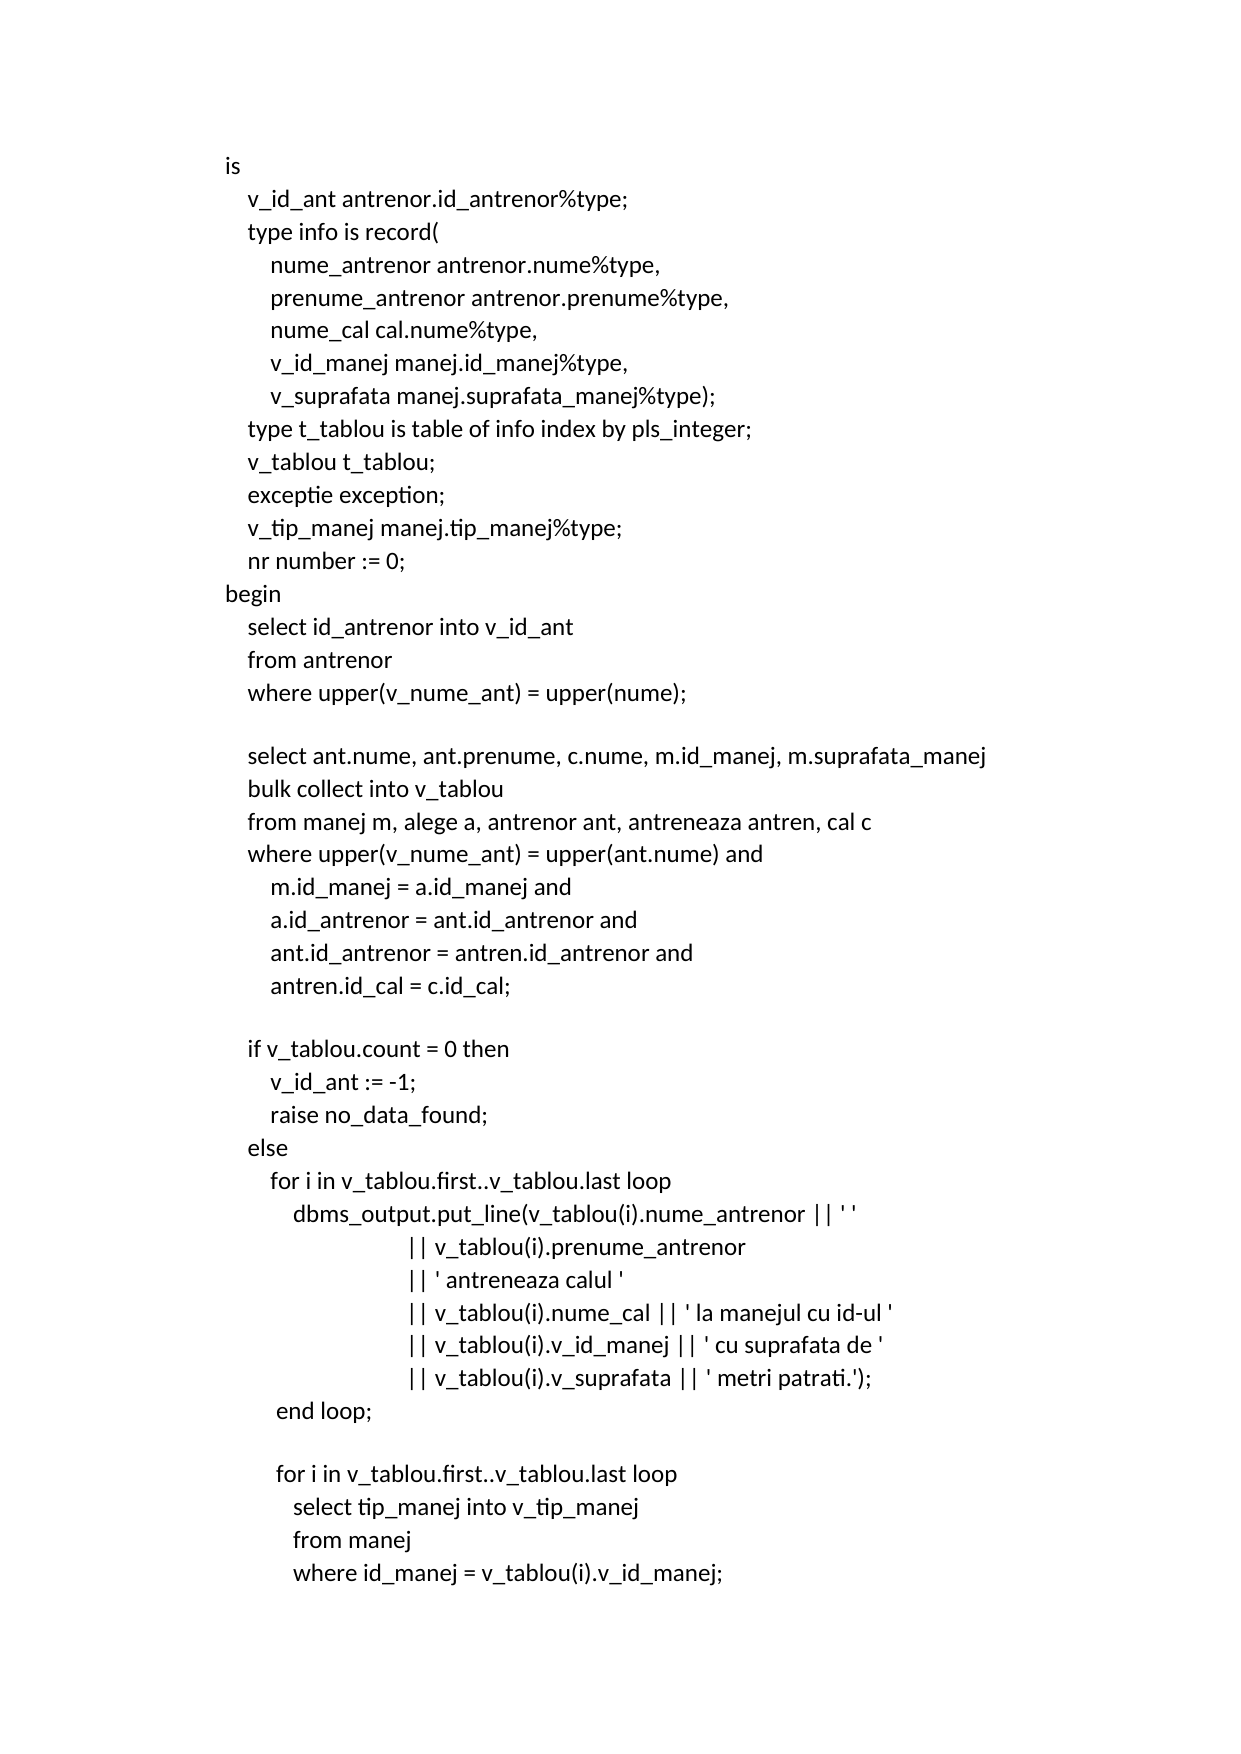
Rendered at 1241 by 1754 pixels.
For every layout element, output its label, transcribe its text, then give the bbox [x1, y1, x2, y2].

list antren.id_cal = c.id_cal; [225, 970, 1090, 1001]
list || ' antreneaza calul ' [225, 1264, 1090, 1294]
list v_id_ant antrenor.id_antrenor%type; [225, 183, 1090, 213]
list select ant.nume, ant.prenume, c.nume, m.id_manej, m.suprafata_manej [225, 740, 1090, 770]
list || v_tablou(i).v_suprafata || ' metri patrati.'); [225, 1362, 1090, 1393]
list select id_antrenor into v_id_ant [225, 611, 1090, 641]
list nume_cal cal.nume%type, [225, 314, 1090, 345]
list || v_tablou(i).nume_cal || ' la manejul cu id-ul ' [225, 1297, 1090, 1327]
list from manej [225, 1524, 1090, 1555]
list nr number := 0; [225, 545, 1090, 576]
list bulk collect into v_tablou [225, 773, 1090, 803]
list v_id_ant := -1; [225, 1066, 1090, 1097]
list || v_tablou(i).v_id_manej || ' cu suprafata de ' [225, 1329, 1090, 1360]
list nume_antrenor antrenor.nume%type, [225, 249, 1090, 279]
list where upper(v_nume_ant) = upper(nume); [225, 677, 1090, 707]
list for i in v_tablou.first..v_tablou.last loop [225, 1165, 1090, 1196]
list is [225, 150, 1090, 181]
list from antrenor [225, 644, 1090, 674]
list begin [225, 578, 1090, 608]
list type t_tablou is table of info index by pls_integer; [225, 413, 1090, 444]
list exceptie exception; [225, 479, 1090, 510]
list dbms_output.put_line(v_tablou(i).nume_antrenor || ' ' [225, 1198, 1090, 1228]
list raise no_data_found; [225, 1099, 1090, 1130]
list where upper(v_nume_ant) = upper(ant.nume) and [225, 838, 1090, 869]
list prenume_antrenor antrenor.prenume%type, [225, 282, 1090, 312]
list m.id_manej = a.id_manej and [225, 871, 1090, 902]
list for i in v_tablou.first..v_tablou.last loop [225, 1458, 1090, 1489]
list v_tip_manej manej.tip_manej%type; [225, 512, 1090, 543]
list from manej m, alege a, antrenor ant, antreneaza antren, cal c [225, 806, 1090, 836]
list v_id_manej manej.id_manej%type, [225, 347, 1090, 378]
list a.id_antrenor = ant.id_antrenor and [225, 904, 1090, 935]
list if v_tablou.count = 0 then [225, 1033, 1090, 1064]
list v_tablou t_tablou; [225, 446, 1090, 477]
list ant.id_antrenor = antren.id_antrenor and [225, 937, 1090, 968]
list else [225, 1132, 1090, 1163]
list type info is record( [225, 216, 1090, 246]
list v_suprafata manej.suprafata_manej%type); [225, 380, 1090, 411]
list where id_manej = v_tablou(i).v_id_manej; [225, 1557, 1090, 1588]
list || v_tablou(i).prenume_antrenor [225, 1231, 1090, 1261]
list end loop; [225, 1395, 1090, 1426]
list select tip_manej into v_tip_manej [225, 1491, 1090, 1522]
